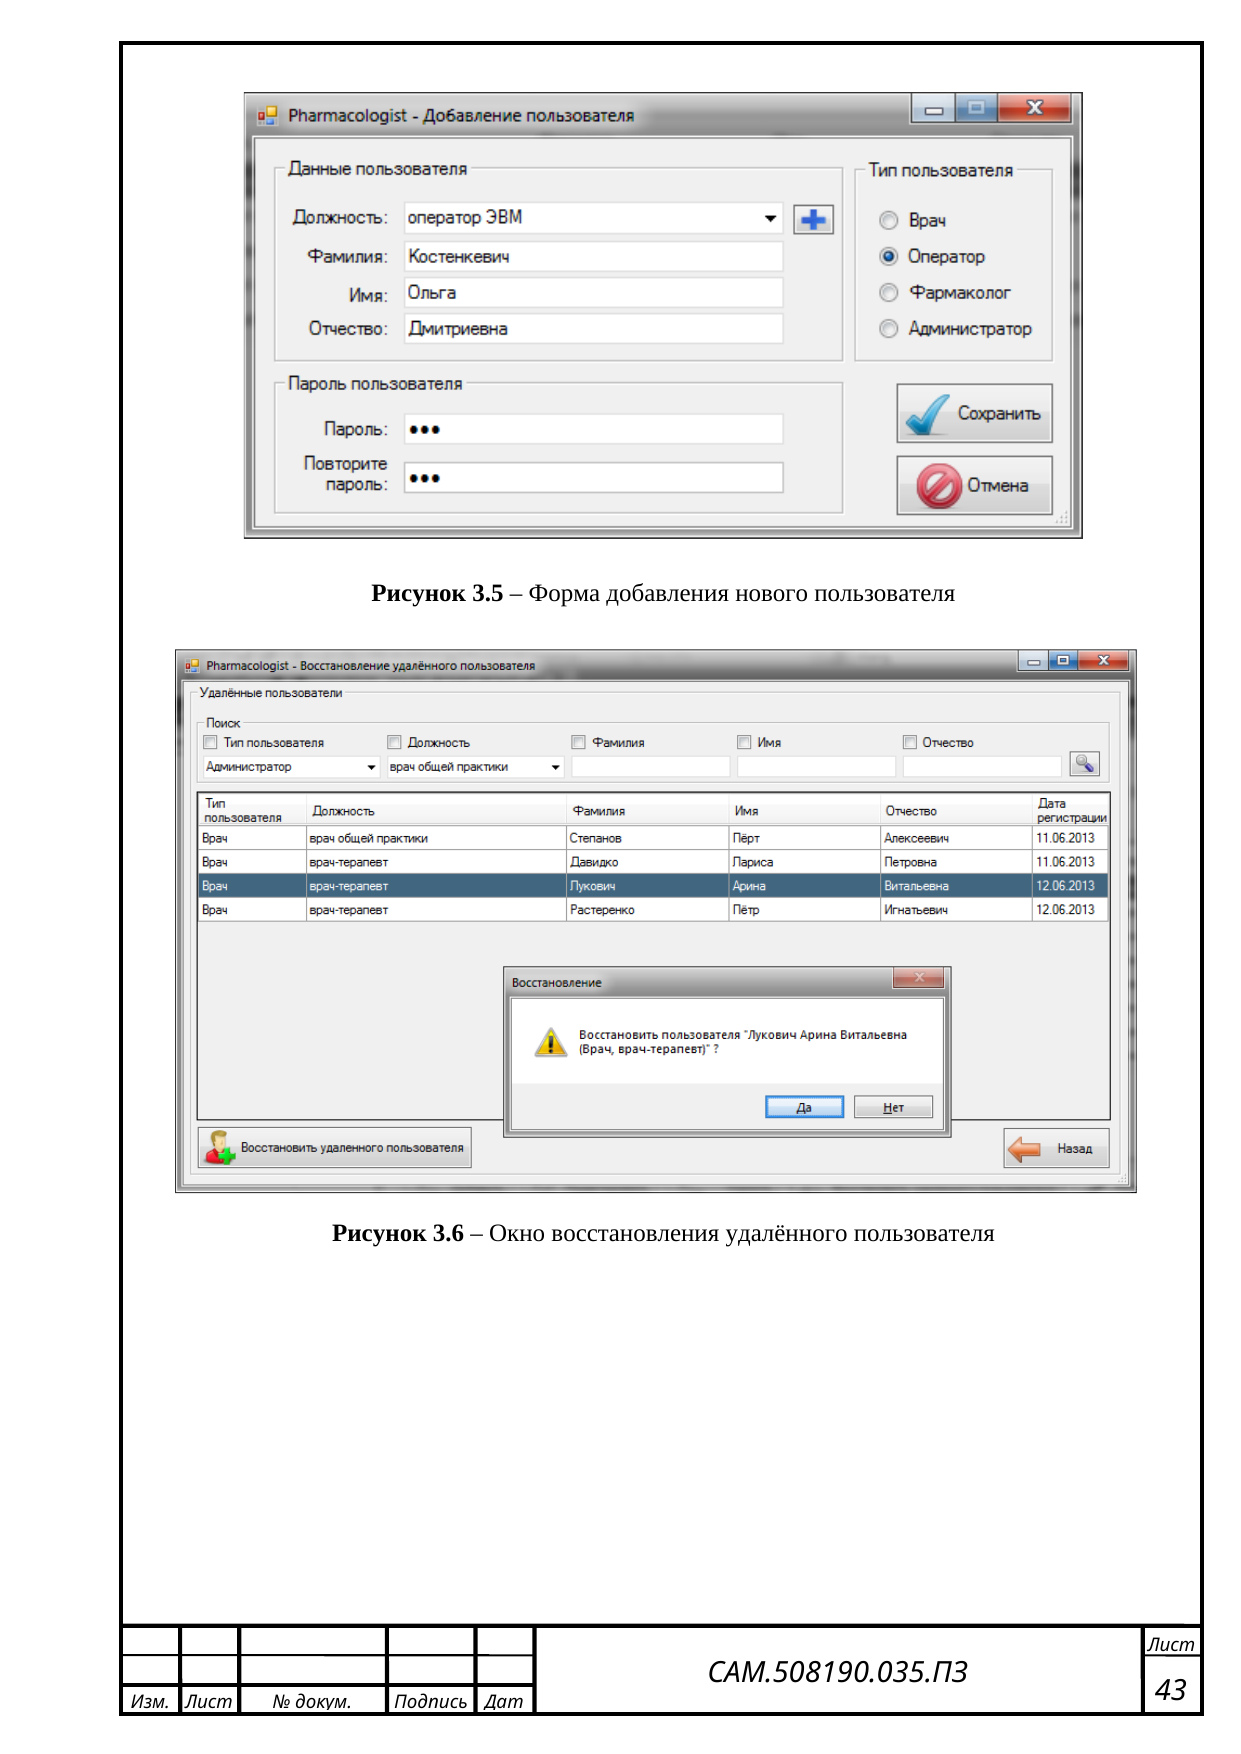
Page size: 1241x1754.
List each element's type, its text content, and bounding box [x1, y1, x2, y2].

picture [243, 92, 1083, 539]
text Рисунок 3.5 – Форма добавления нового пользователя [175, 578, 1152, 606]
picture [175, 645, 1152, 1204]
text Рисунок 3.6 – Окно восстановления удалённого пользователя [175, 1218, 1152, 1247]
